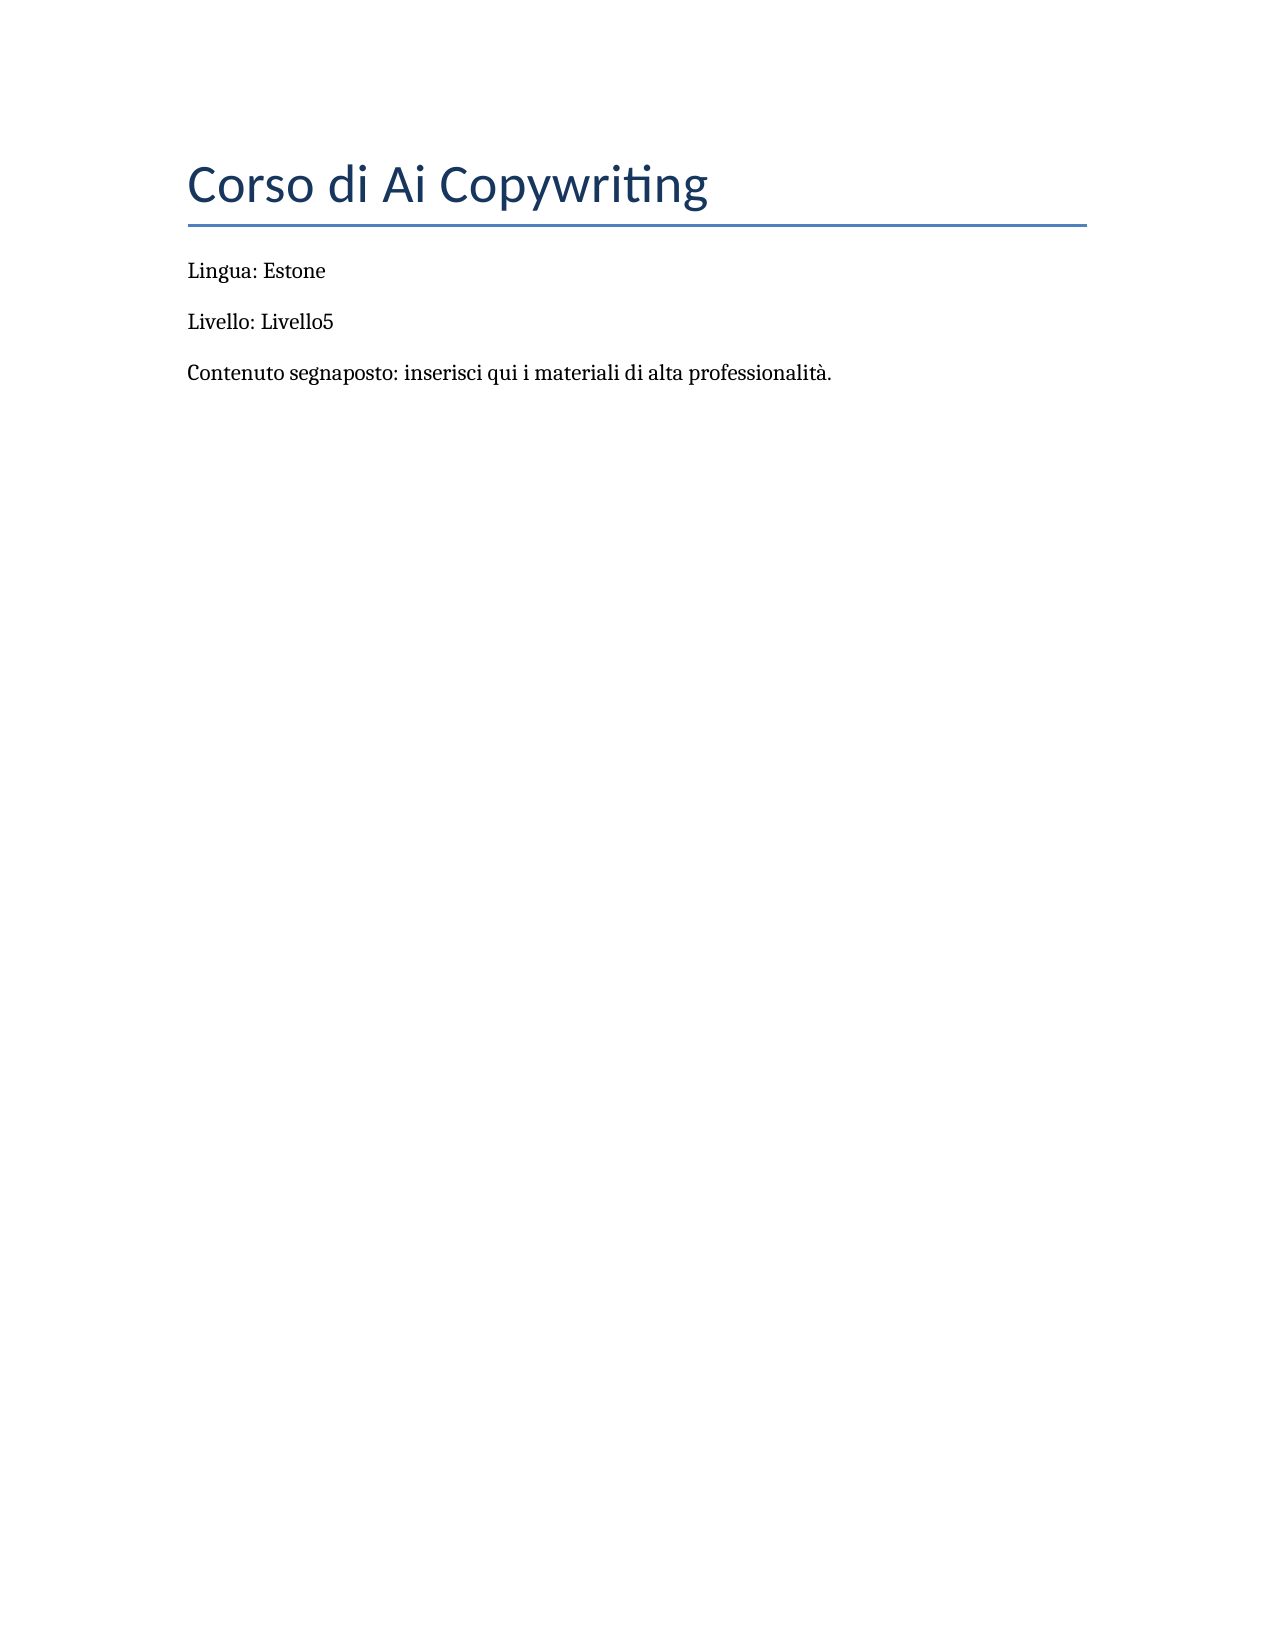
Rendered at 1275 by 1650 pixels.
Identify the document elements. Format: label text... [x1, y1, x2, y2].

title Corso di Ai Copywriting [187, 150, 1087, 227]
text Contenuto segnaposto: inserisci qui i materiali di alta professionalità. [187, 360, 1087, 386]
text Lingua: Estone [187, 258, 1087, 284]
text Livello: Livello5 [187, 309, 1087, 335]
